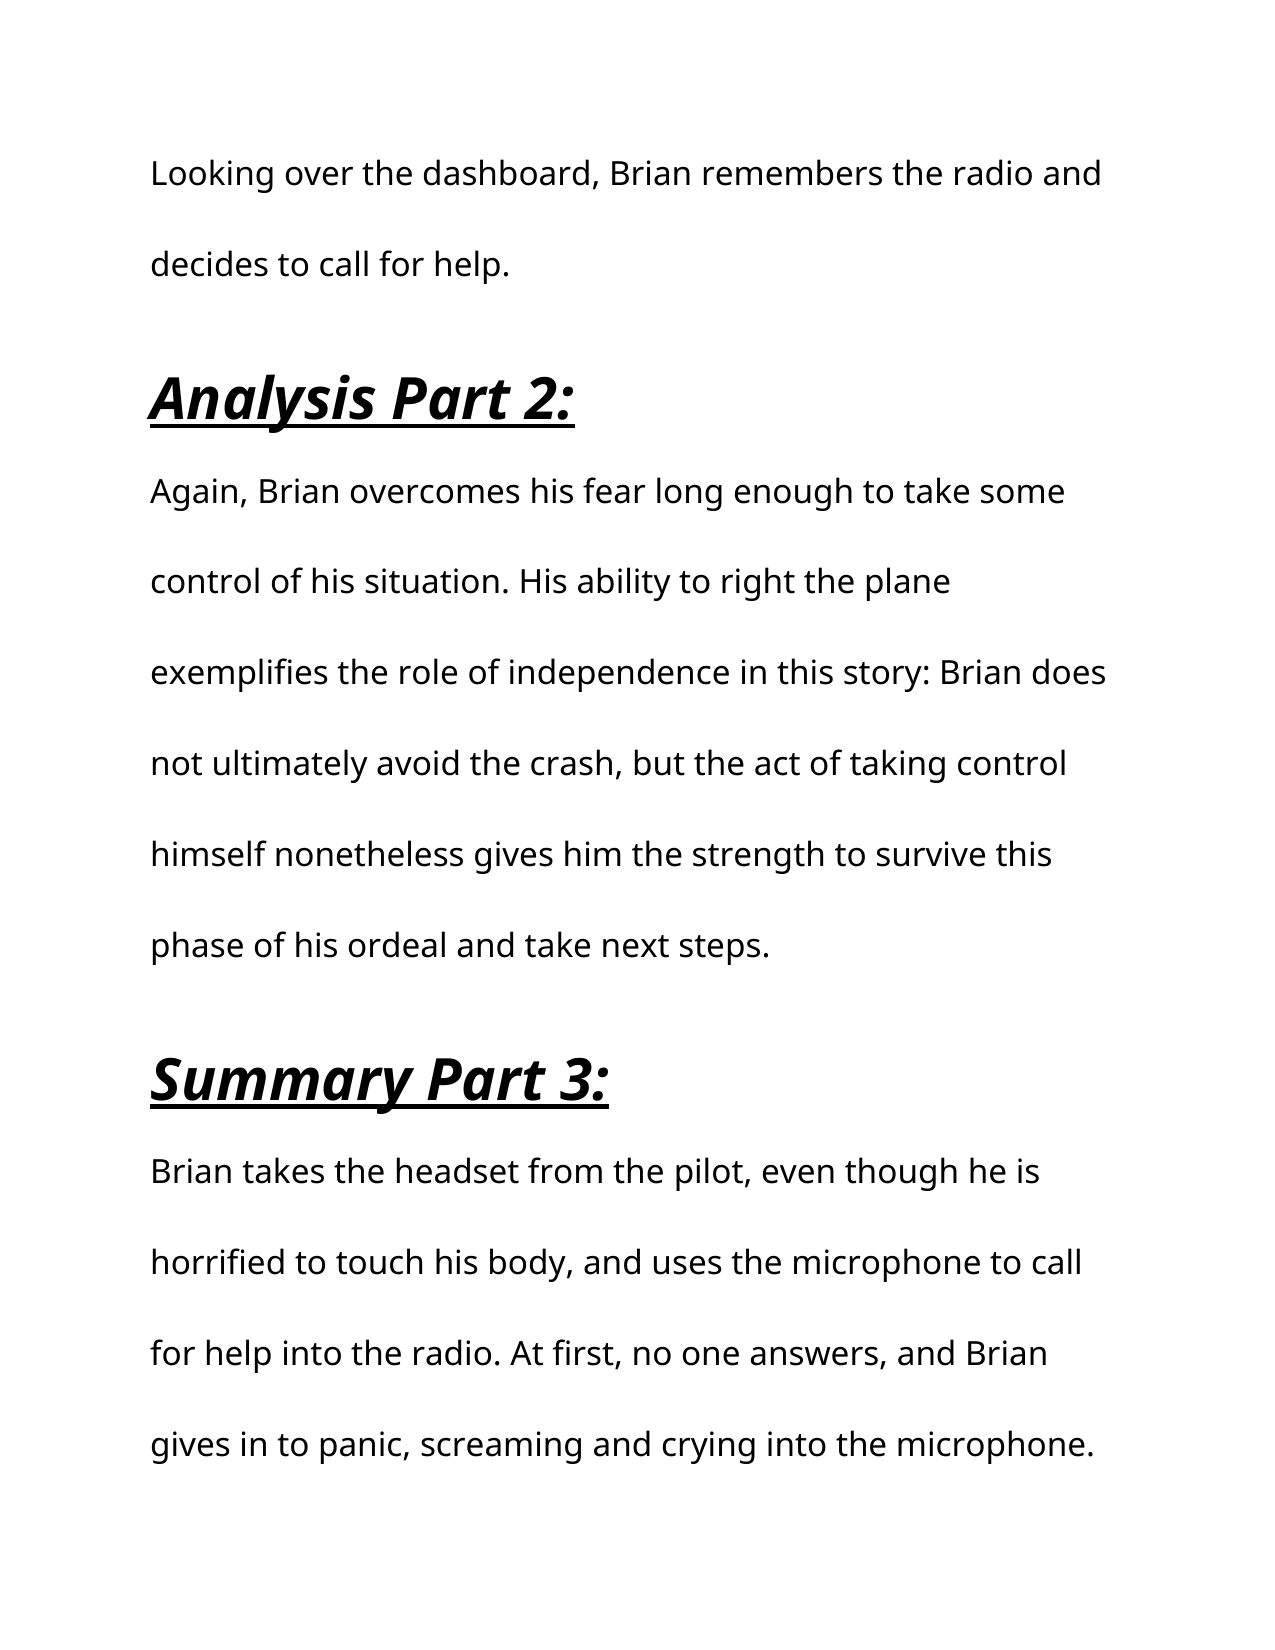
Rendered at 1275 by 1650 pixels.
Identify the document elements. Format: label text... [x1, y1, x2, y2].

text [150, 150, 1125, 286]
text Again, Brian overcomes his fear long enough to take some control of his situation. His ability to right the plane exemplifies the role of independence in this story: Brian does not ultimately avoid the crash, but the act of taking control himself nonetheless gives him the strength to survive this phase of his ordeal and take next steps. [150, 467, 1125, 967]
text Summary Part 3: [150, 1037, 1125, 1117]
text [150, 1148, 1125, 1466]
text Analysis Part 2: [150, 357, 1125, 436]
